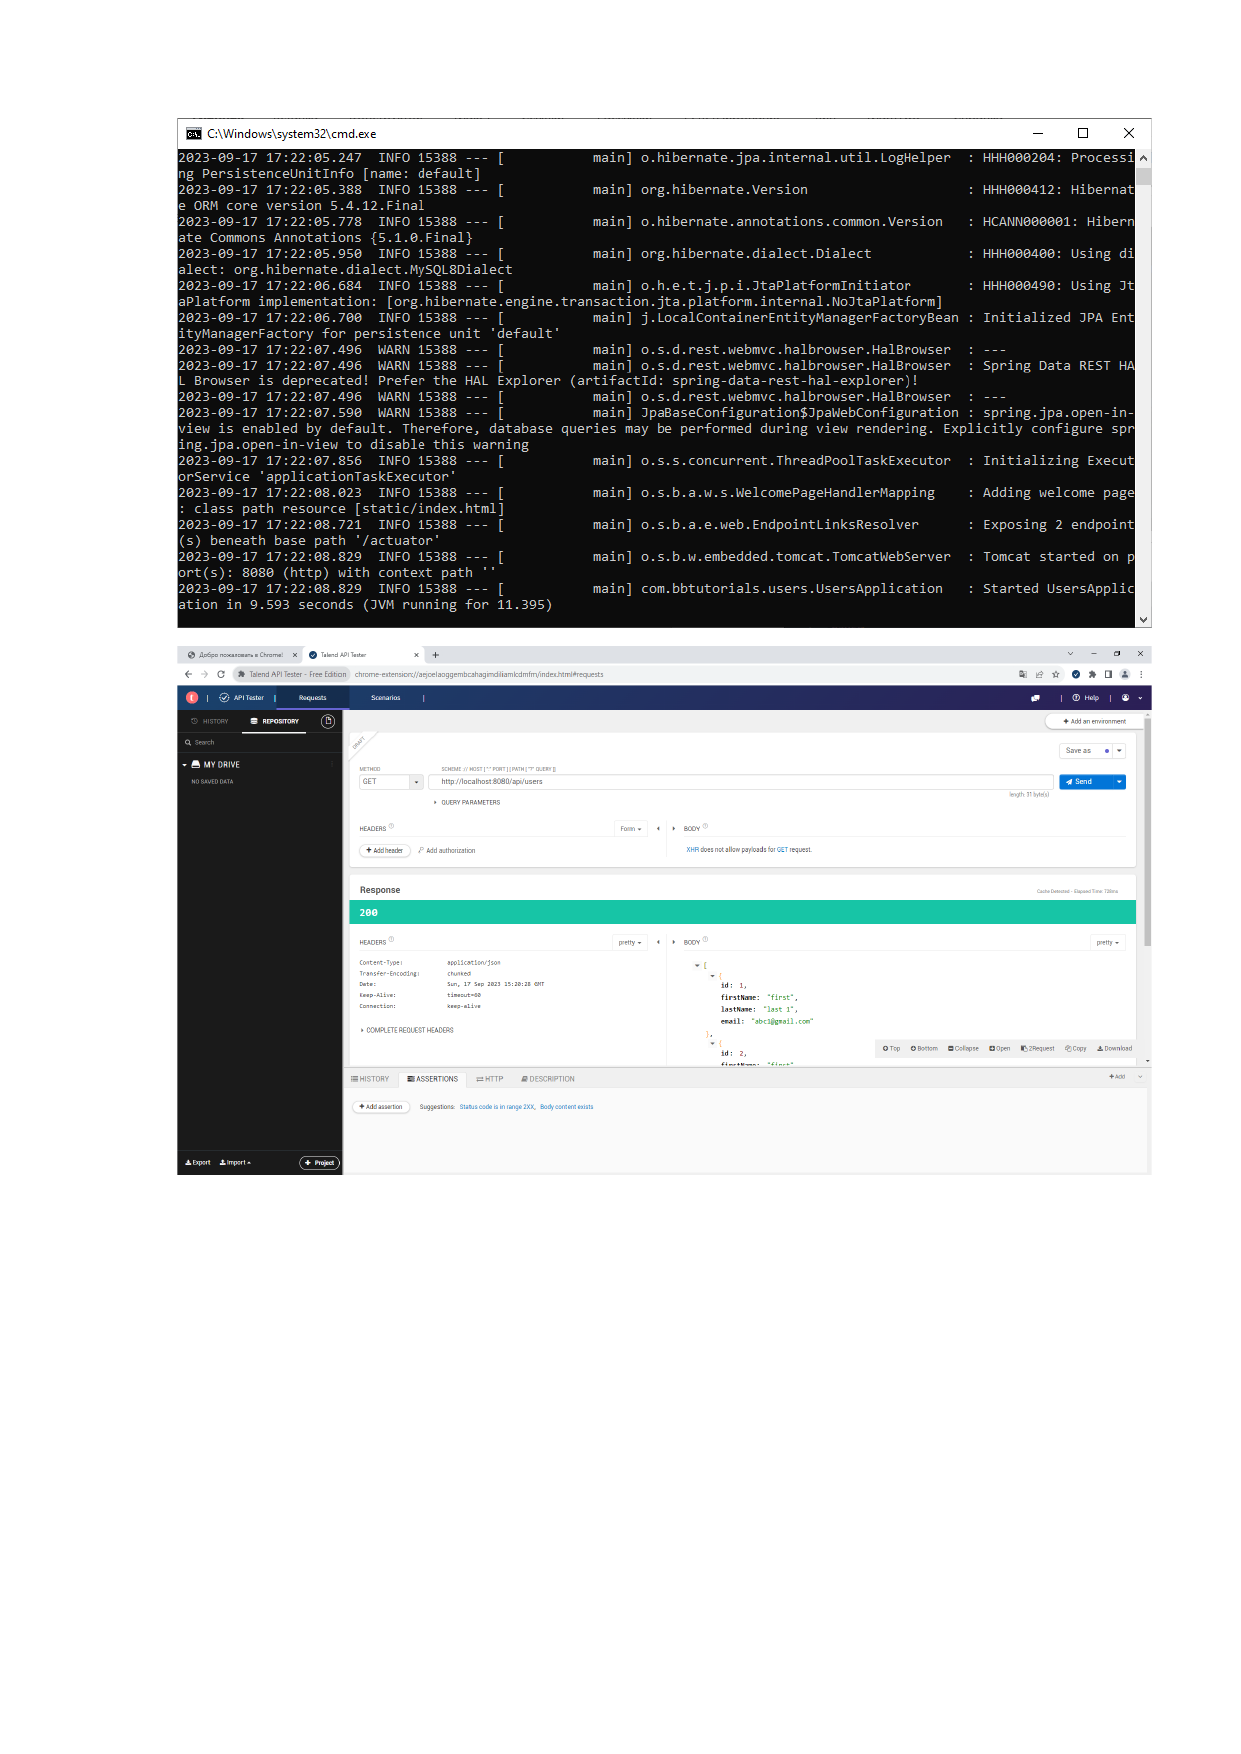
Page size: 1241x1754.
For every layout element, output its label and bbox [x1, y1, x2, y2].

picture [177, 118, 1152, 628]
picture [177, 646, 1152, 1175]
